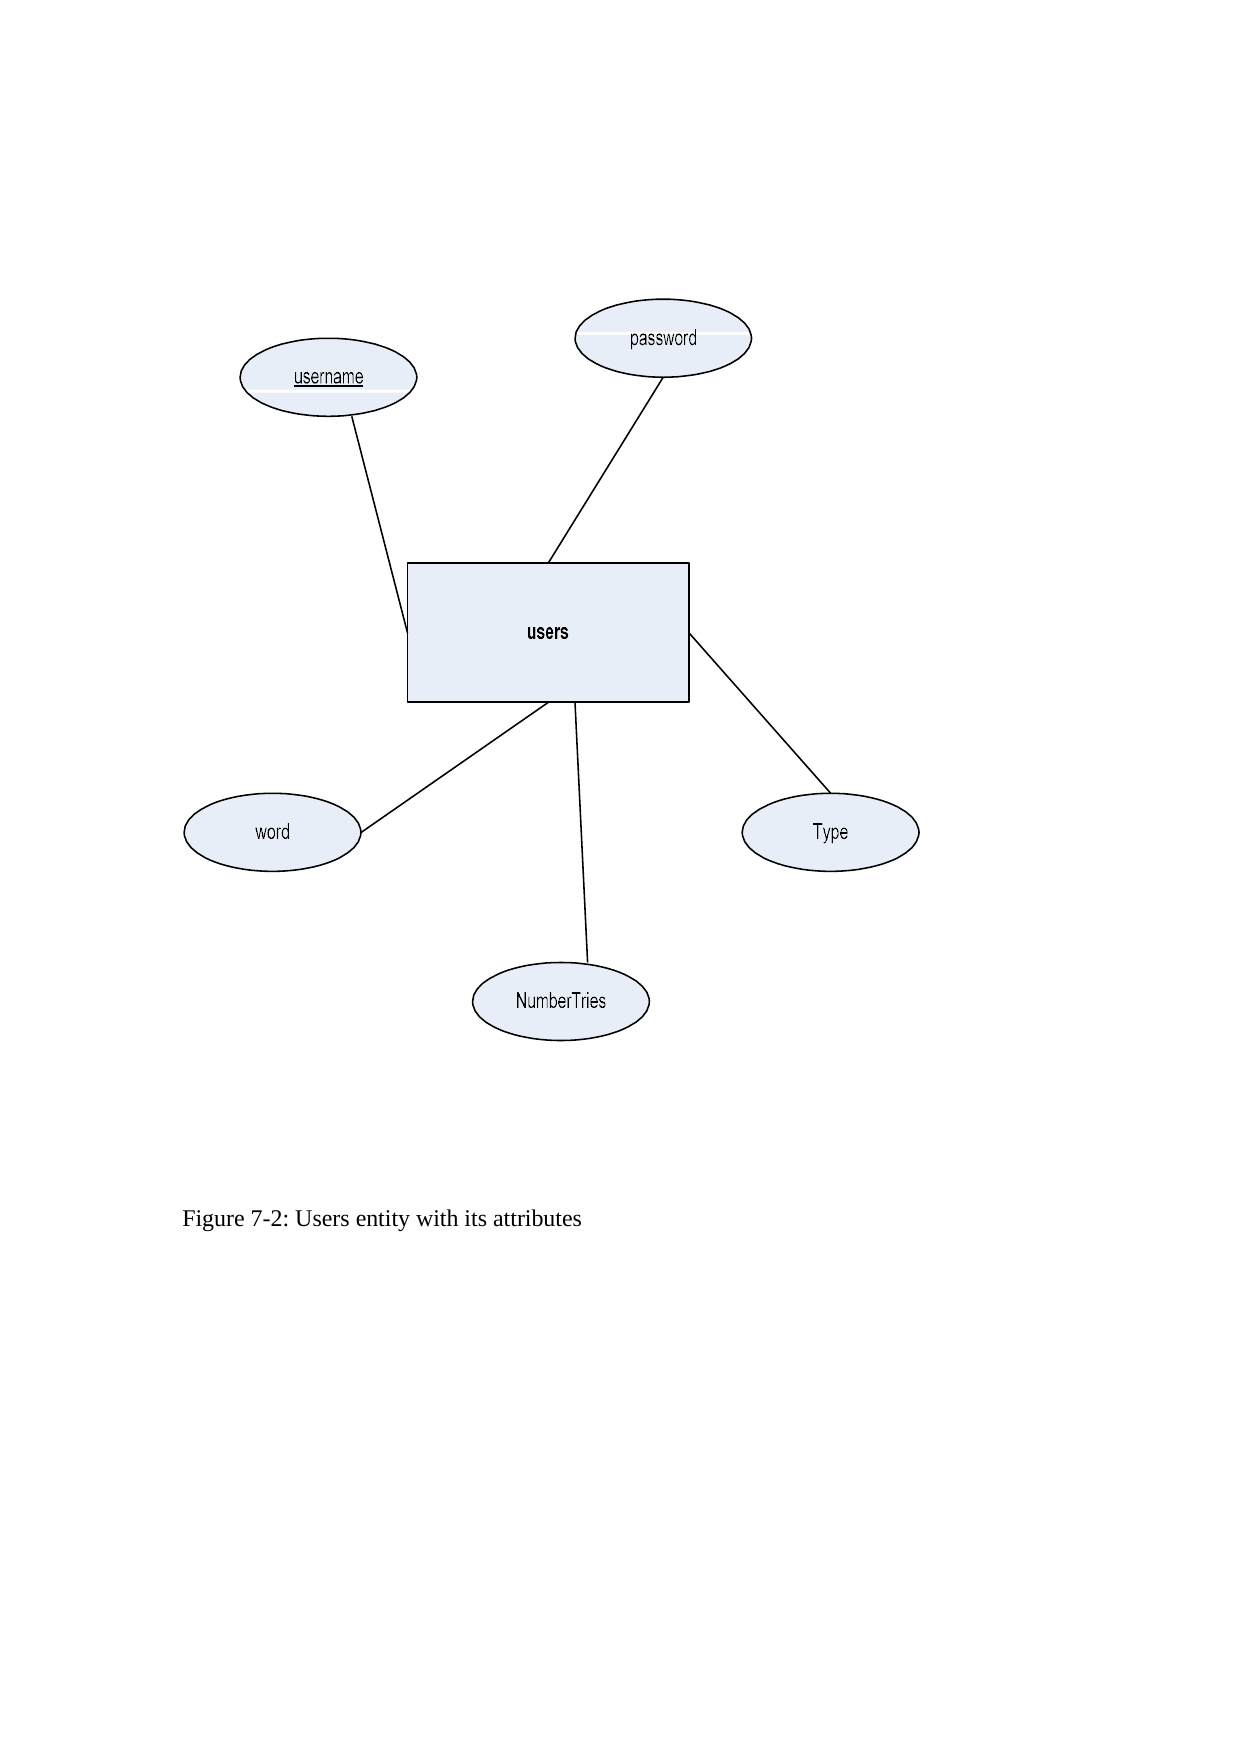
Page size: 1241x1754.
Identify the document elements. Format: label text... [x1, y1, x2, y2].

picture [528, 627, 573, 663]
picture [813, 823, 852, 884]
picture [295, 372, 365, 407]
picture [631, 329, 701, 360]
picture [517, 992, 606, 1016]
text Figure 7-2: Users entity with its attributes [182, 1204, 1103, 1232]
picture [255, 823, 294, 871]
